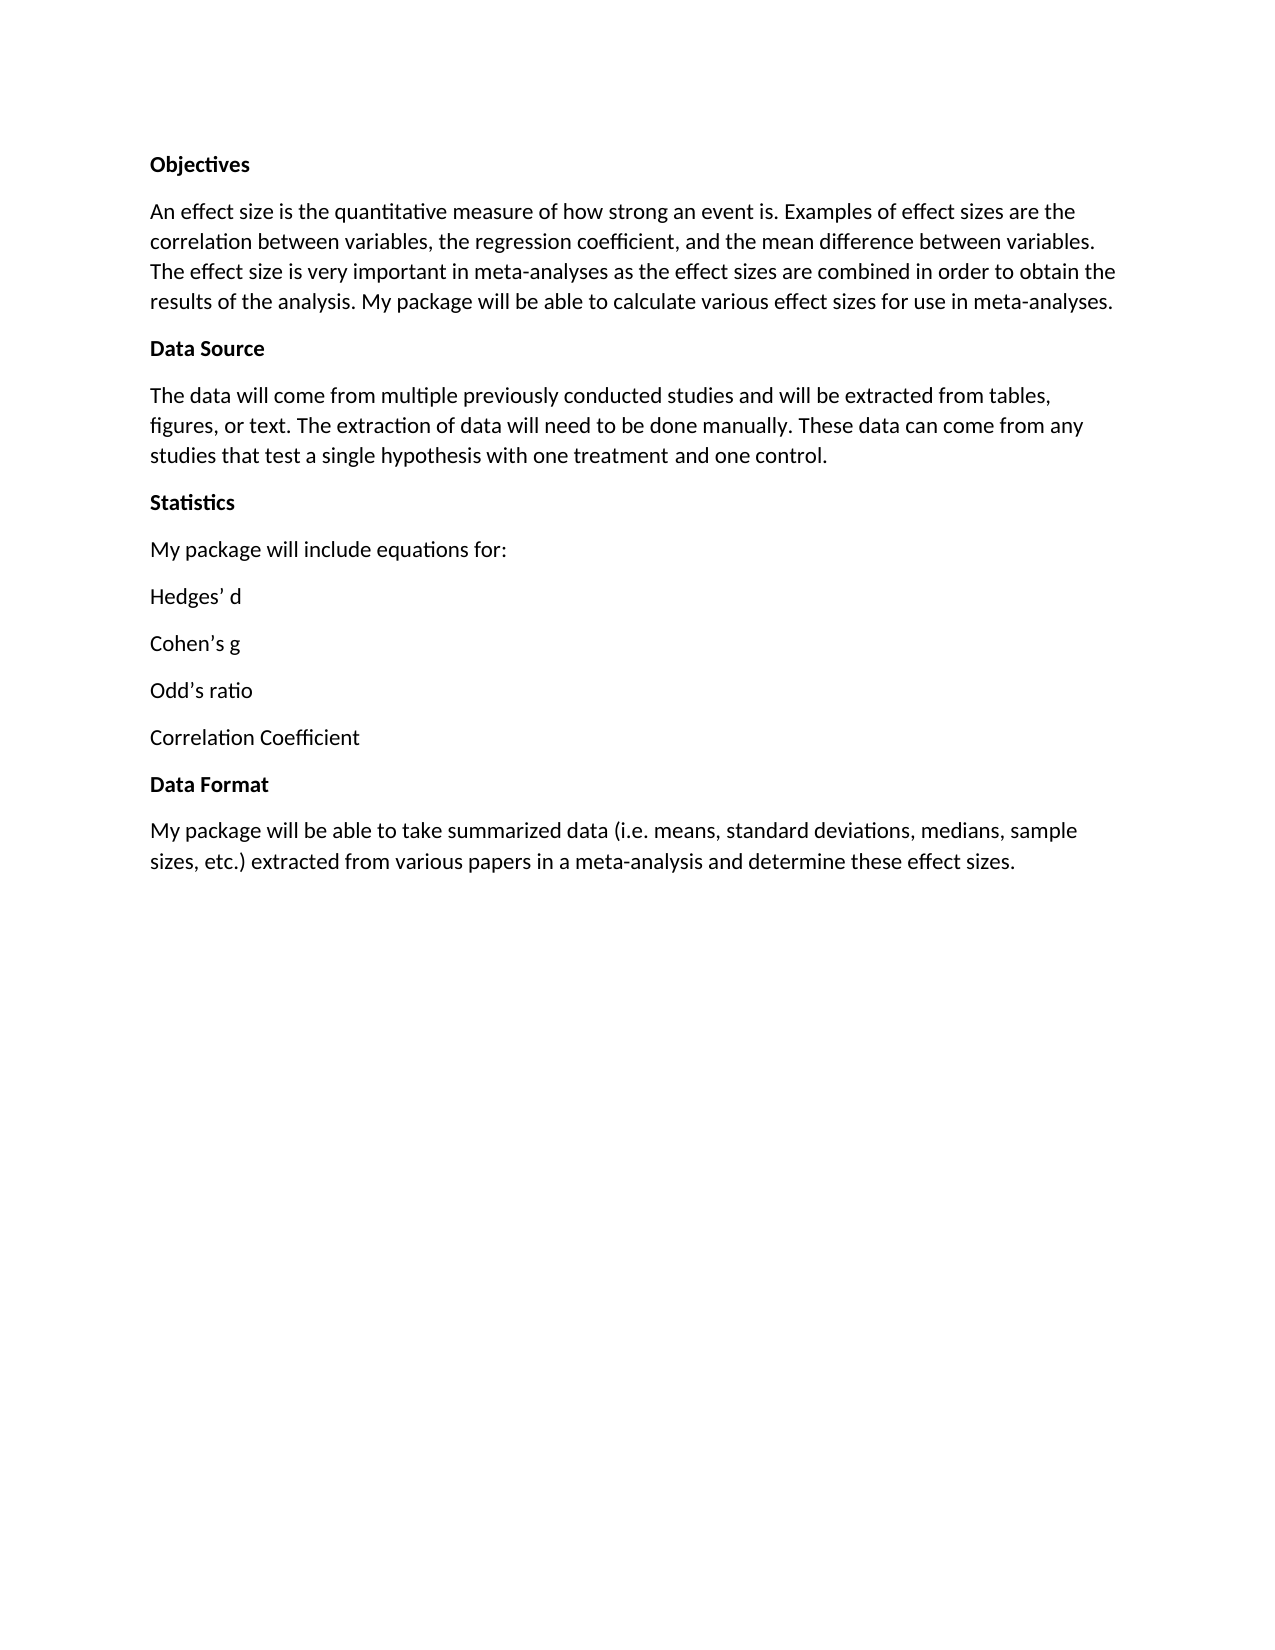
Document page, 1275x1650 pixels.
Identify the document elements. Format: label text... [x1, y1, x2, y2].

text Hedges’ d [150, 582, 1125, 610]
text My package will include equations for: [150, 535, 1125, 563]
text An effect size is the quantitative measure of how strong an event is. Examples of effect sizes are the correlation between variables, the regression coefficient, and the mean difference between variables. The effect size is very important in meta-analyses as the effect sizes are combined in order to obtain the results of the analysis. My package will be able to calculate various effect sizes for use in meta-analyses. [150, 197, 1125, 316]
text Statistics [150, 488, 1125, 517]
text The data will come from multiple previously conducted studies and will be extracted from tables, figures, or text. The extraction of data will need to be done manually. These data can come from any studies that test a single hypothesis with one treatment and one control. [150, 381, 1125, 470]
text Data Format [150, 770, 1125, 798]
subtitle Data Source [150, 334, 1125, 362]
text Cohen’s g [150, 629, 1125, 657]
text My package will be able to take summarized data (i.e. means, standard deviations, medians, sample sizes, etc.) extracted from various papers in a meta-analysis and determine these effect sizes. [150, 817, 1125, 875]
text Correlation Coefficient [150, 723, 1125, 751]
text Odd’s ratio [150, 676, 1125, 704]
text Objectives [150, 150, 1125, 178]
